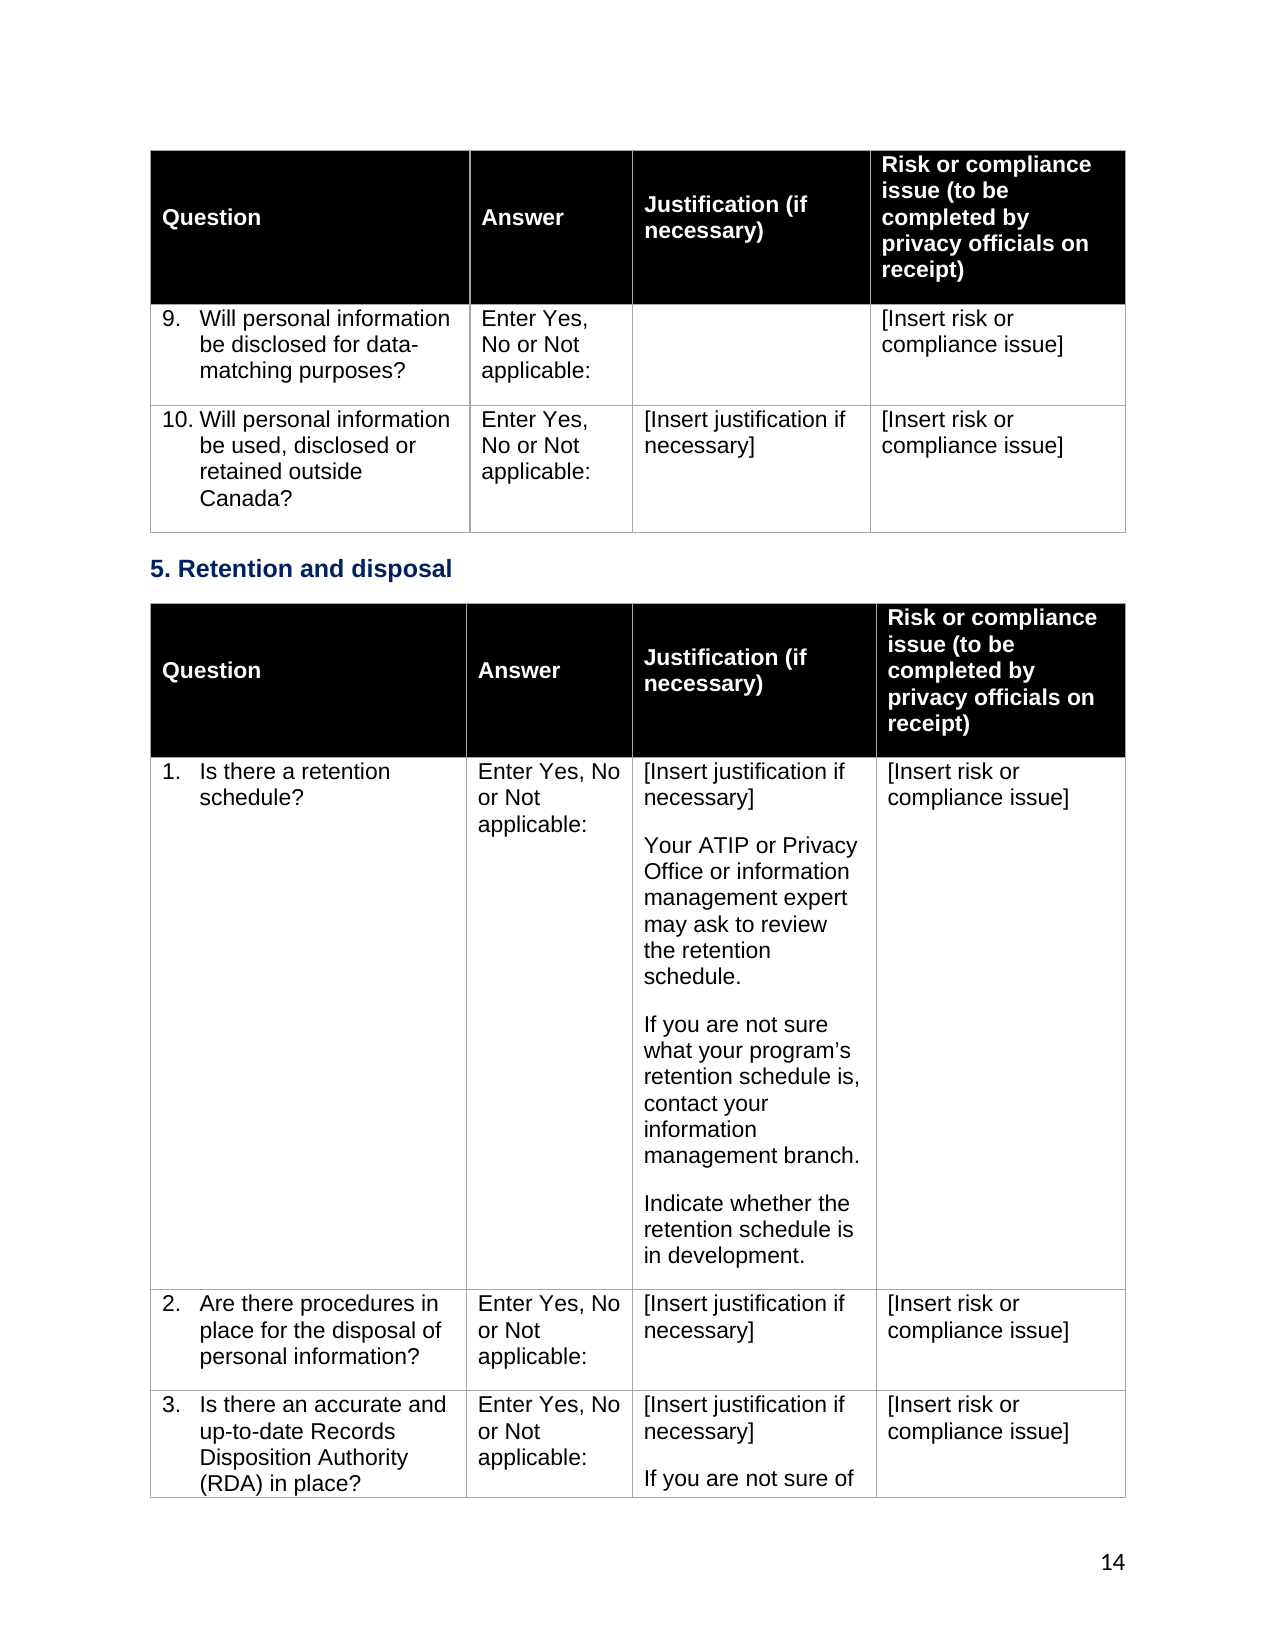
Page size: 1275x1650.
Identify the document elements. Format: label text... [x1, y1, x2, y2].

table_cell [Insert risk or compliance issue] [871, 305, 1125, 404]
table_header Answer [467, 604, 632, 757]
table_cell Will personal information be disclosed for data-matching purposes? [151, 305, 469, 404]
table_cell [Insert risk or compliance issue] [877, 1391, 1125, 1497]
table_cell Enter Yes, No or Not applicable: [471, 406, 632, 532]
table_header Risk or compliance issue (to be completed by privacy officials on receipt) [871, 151, 1125, 304]
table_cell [151, 1391, 466, 1497]
table_cell Will personal information be used, disclosed or retained outside Canada? [151, 406, 469, 532]
table_cell [Insert justification if necessary] [633, 406, 870, 532]
table_header Question [151, 604, 466, 757]
table_header Risk or compliance issue (to be completed by privacy officials on receipt) [877, 604, 1125, 757]
table_cell Are there procedures in place for the disposal of personal information? [151, 1290, 466, 1390]
table_cell [633, 305, 870, 404]
table_cell Enter Yes, No or Not applicable: [467, 1391, 632, 1497]
table_cell [Insert justification if necessary] Your ATIP or Privacy Office or information management expert may ask to review the retention schedule. If you are not sure what your program’s retention schedule is, contact your information management branch. Indicate whether the retention schedule is in development. [633, 758, 876, 1289]
table_cell Is there a retention schedule? [151, 758, 466, 1289]
table_cell [Insert risk or compliance issue] [877, 1290, 1125, 1390]
table_cell [Insert justification if necessary] [633, 1290, 876, 1390]
table_cell [Insert risk or compliance issue] [871, 406, 1125, 532]
table_cell Enter Yes, No or Not applicable: [471, 305, 632, 404]
table_cell Enter Yes, No or Not applicable: [467, 758, 632, 1289]
table_header Question [151, 151, 469, 304]
table_header Answer [471, 151, 632, 304]
table_cell [Insert risk or compliance issue] [877, 758, 1125, 1289]
table_cell Enter Yes, No or Not applicable: [467, 1290, 632, 1390]
subtitle 5. Retention and disposal [150, 554, 1125, 582]
table_header Justification (if necessary) [633, 151, 870, 304]
table_header Justification (if necessary) [633, 604, 876, 757]
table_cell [633, 1391, 876, 1497]
